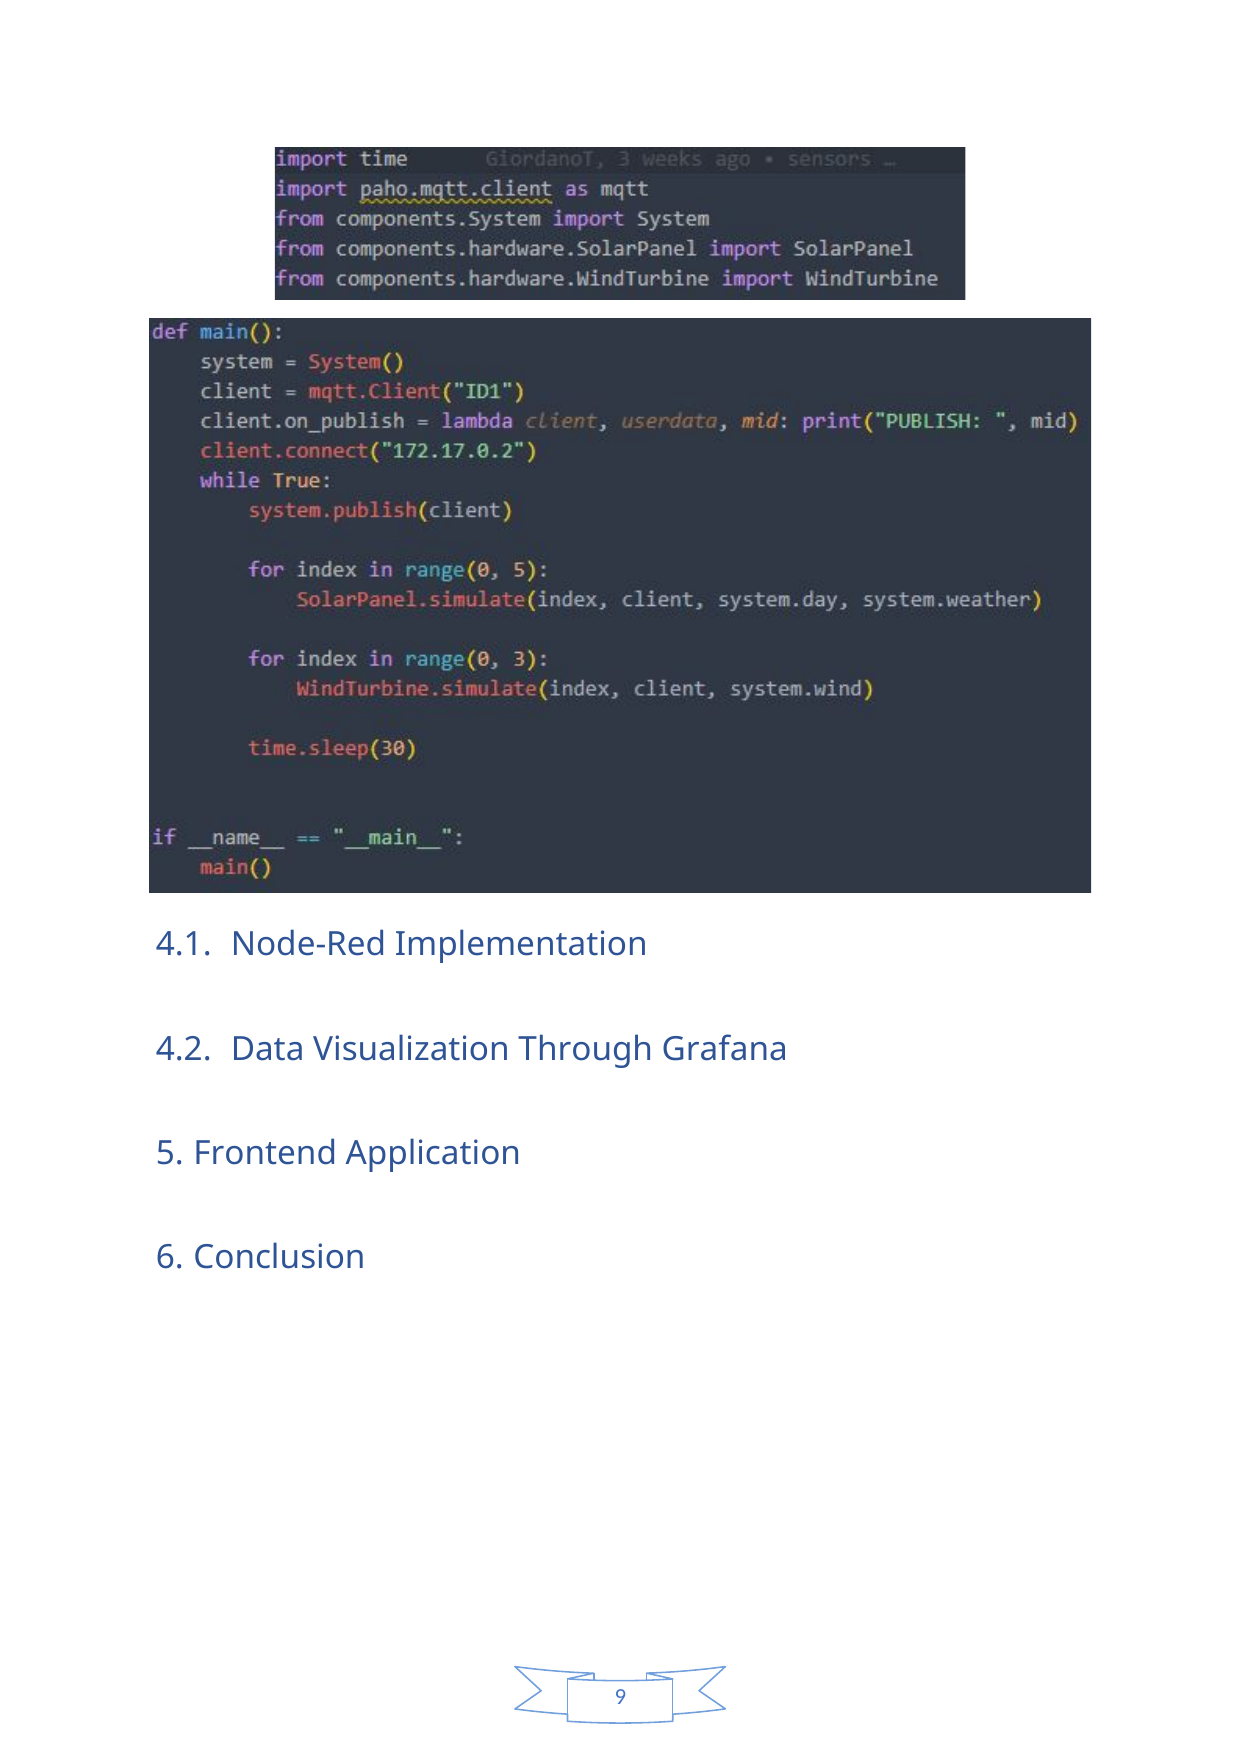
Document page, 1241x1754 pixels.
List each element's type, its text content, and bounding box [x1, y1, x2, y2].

subtitle Frontend Application [156, 1128, 1122, 1174]
subtitle Conclusion [156, 1233, 1122, 1278]
picture [274, 147, 966, 300]
picture [149, 318, 1092, 893]
subtitle Node-Red Implementation [156, 920, 1122, 966]
subtitle Data Visualization Through Grafana [156, 1024, 1122, 1070]
